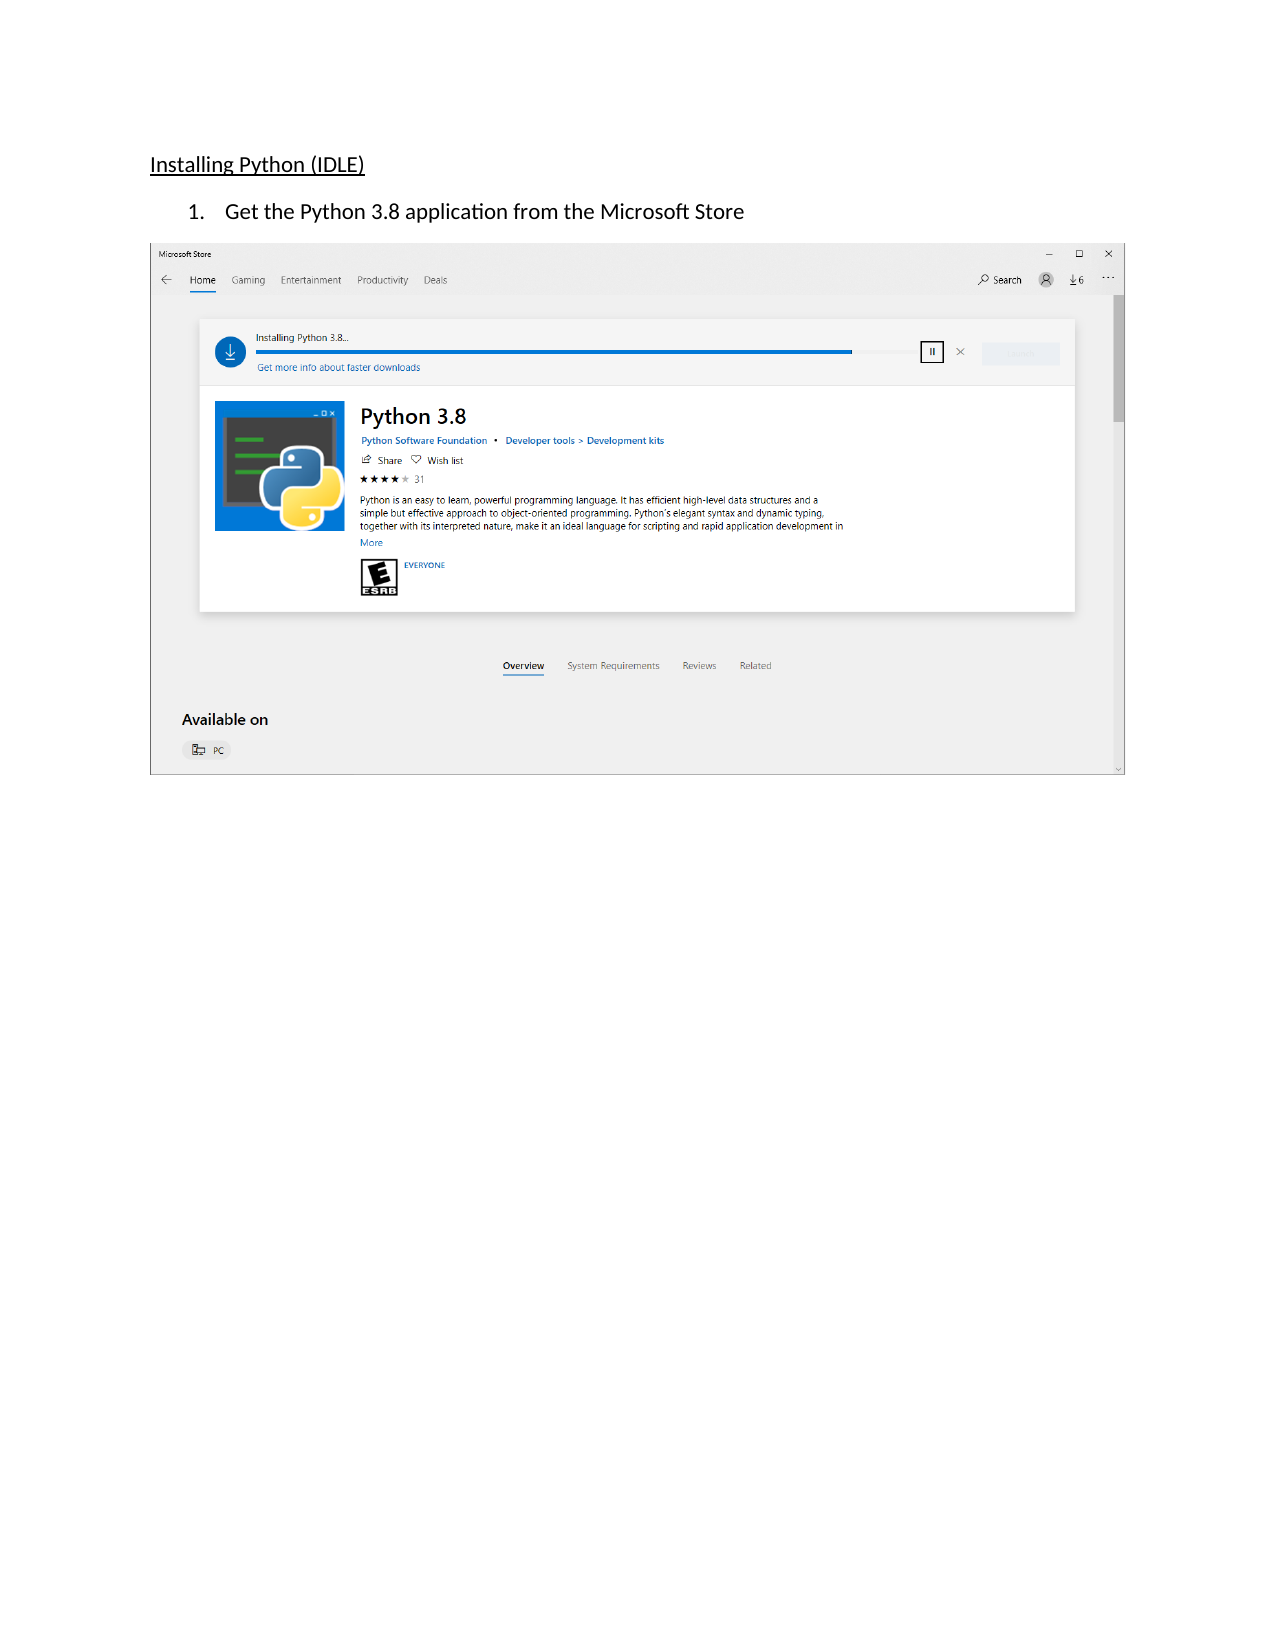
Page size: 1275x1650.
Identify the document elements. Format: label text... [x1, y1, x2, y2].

text Installing Python (IDLE) [150, 150, 1125, 178]
list Get the Python 3.8 application from the Microsoft Store [187, 197, 1125, 225]
picture [150, 243, 1125, 775]
